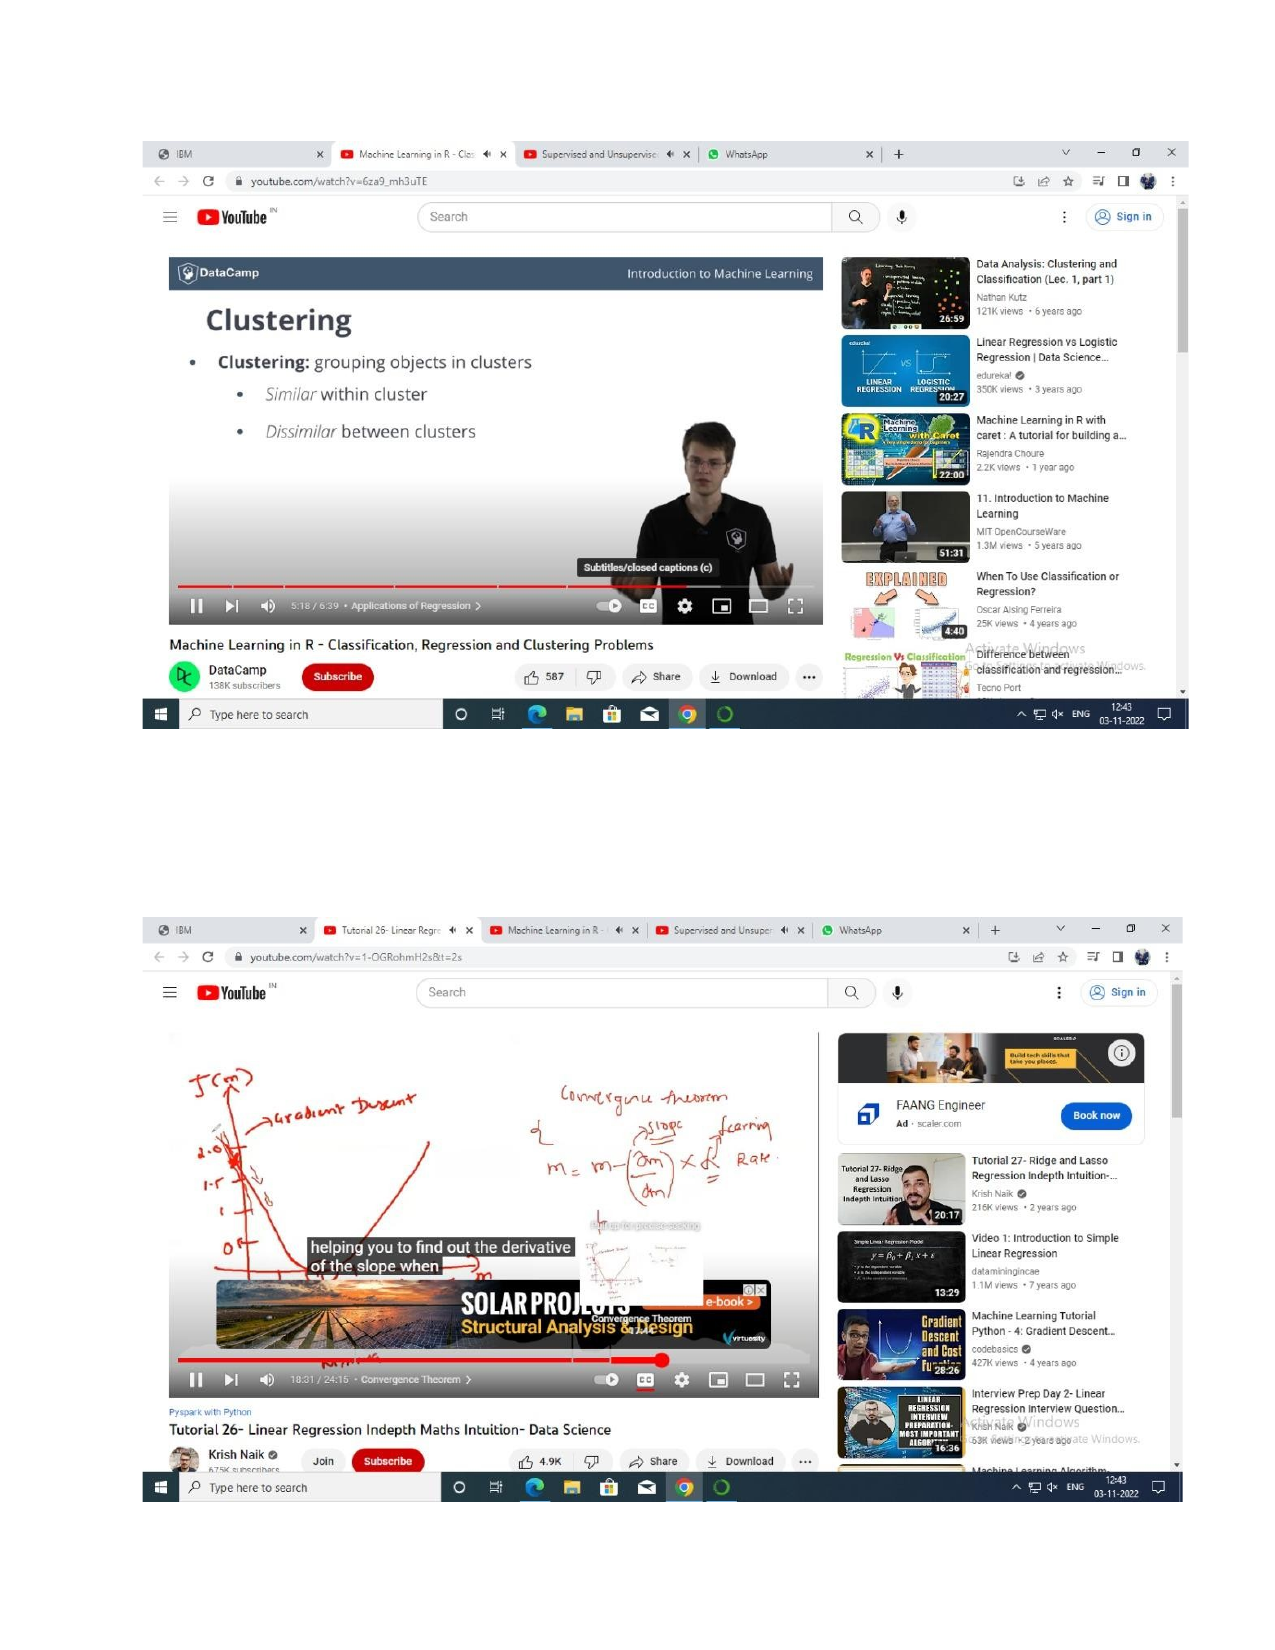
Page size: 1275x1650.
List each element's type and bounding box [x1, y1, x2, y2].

picture [142, 917, 1183, 1502]
picture [142, 141, 1189, 729]
